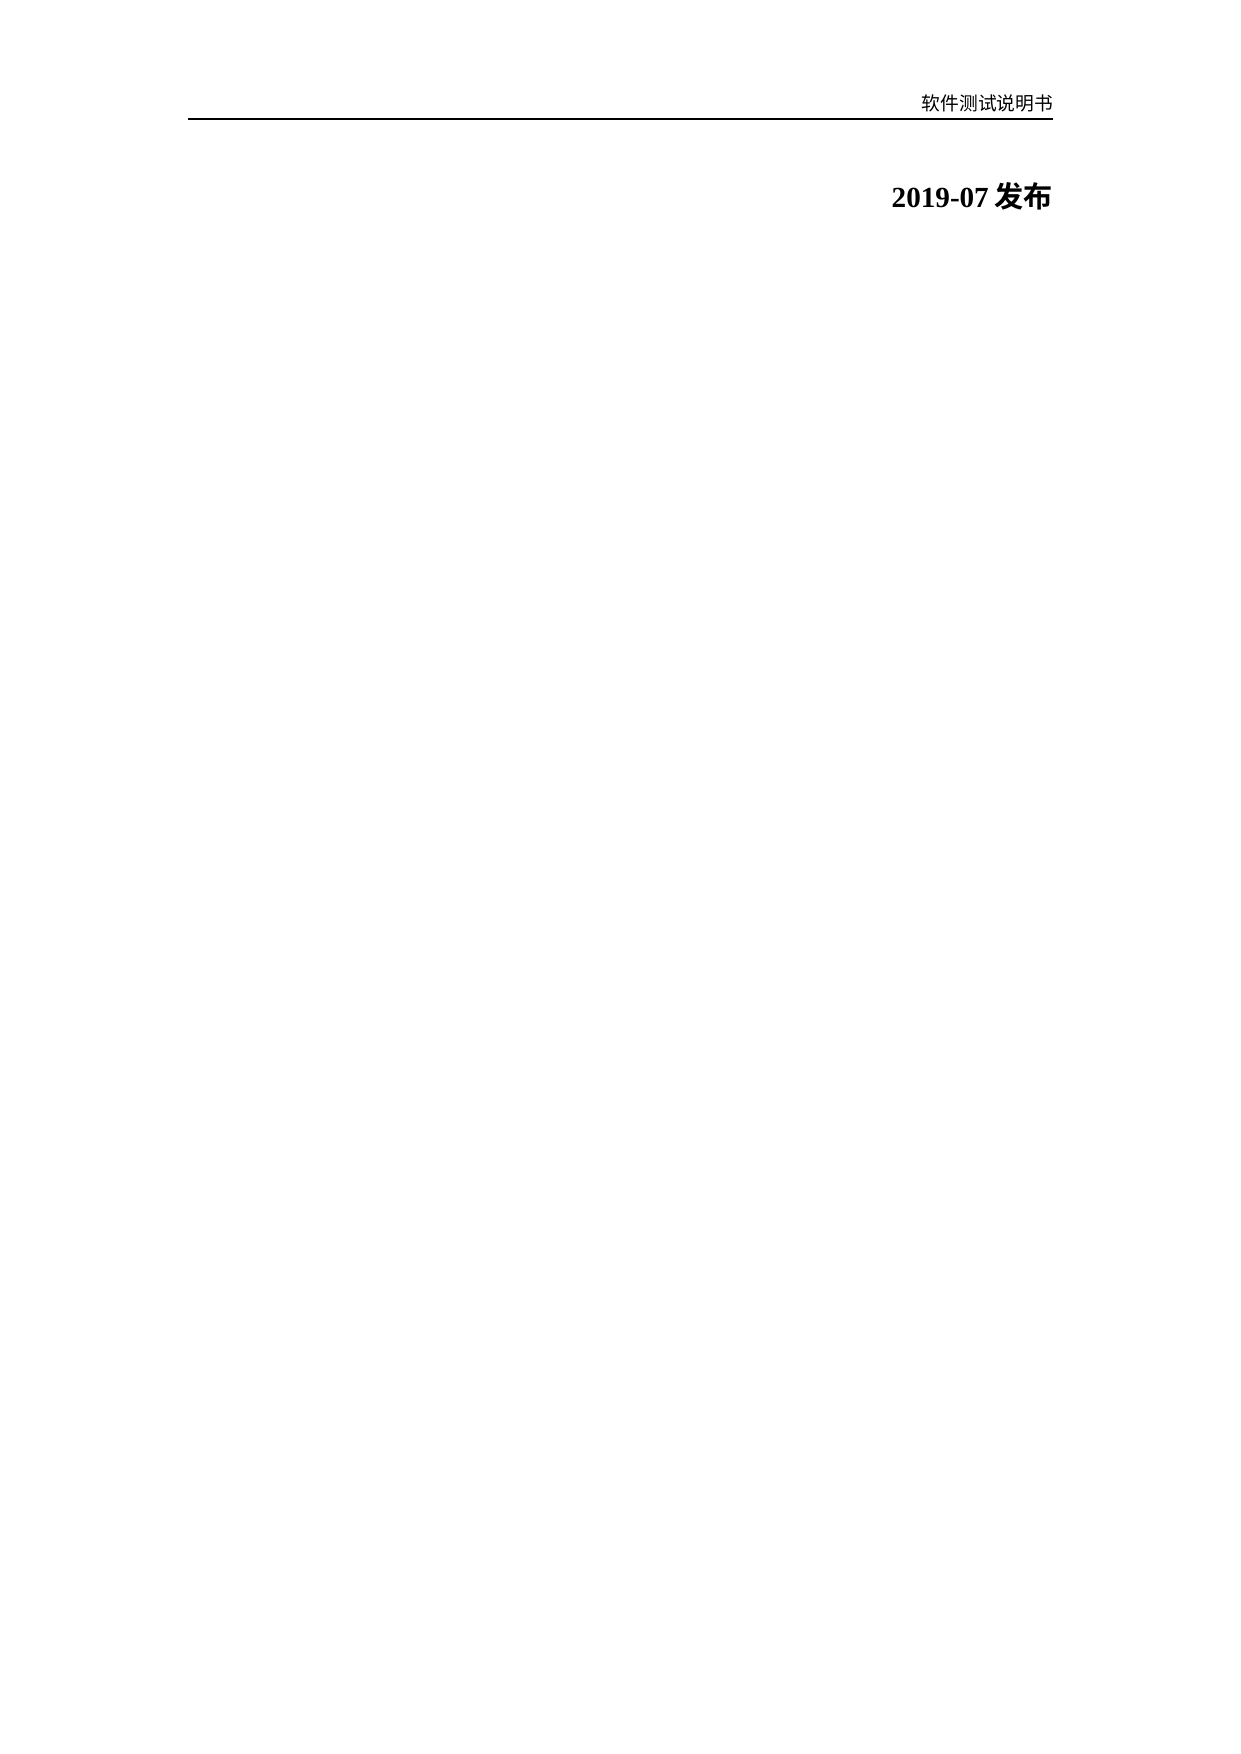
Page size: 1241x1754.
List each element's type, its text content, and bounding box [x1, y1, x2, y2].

text 2019-07发布 [187, 162, 1053, 227]
